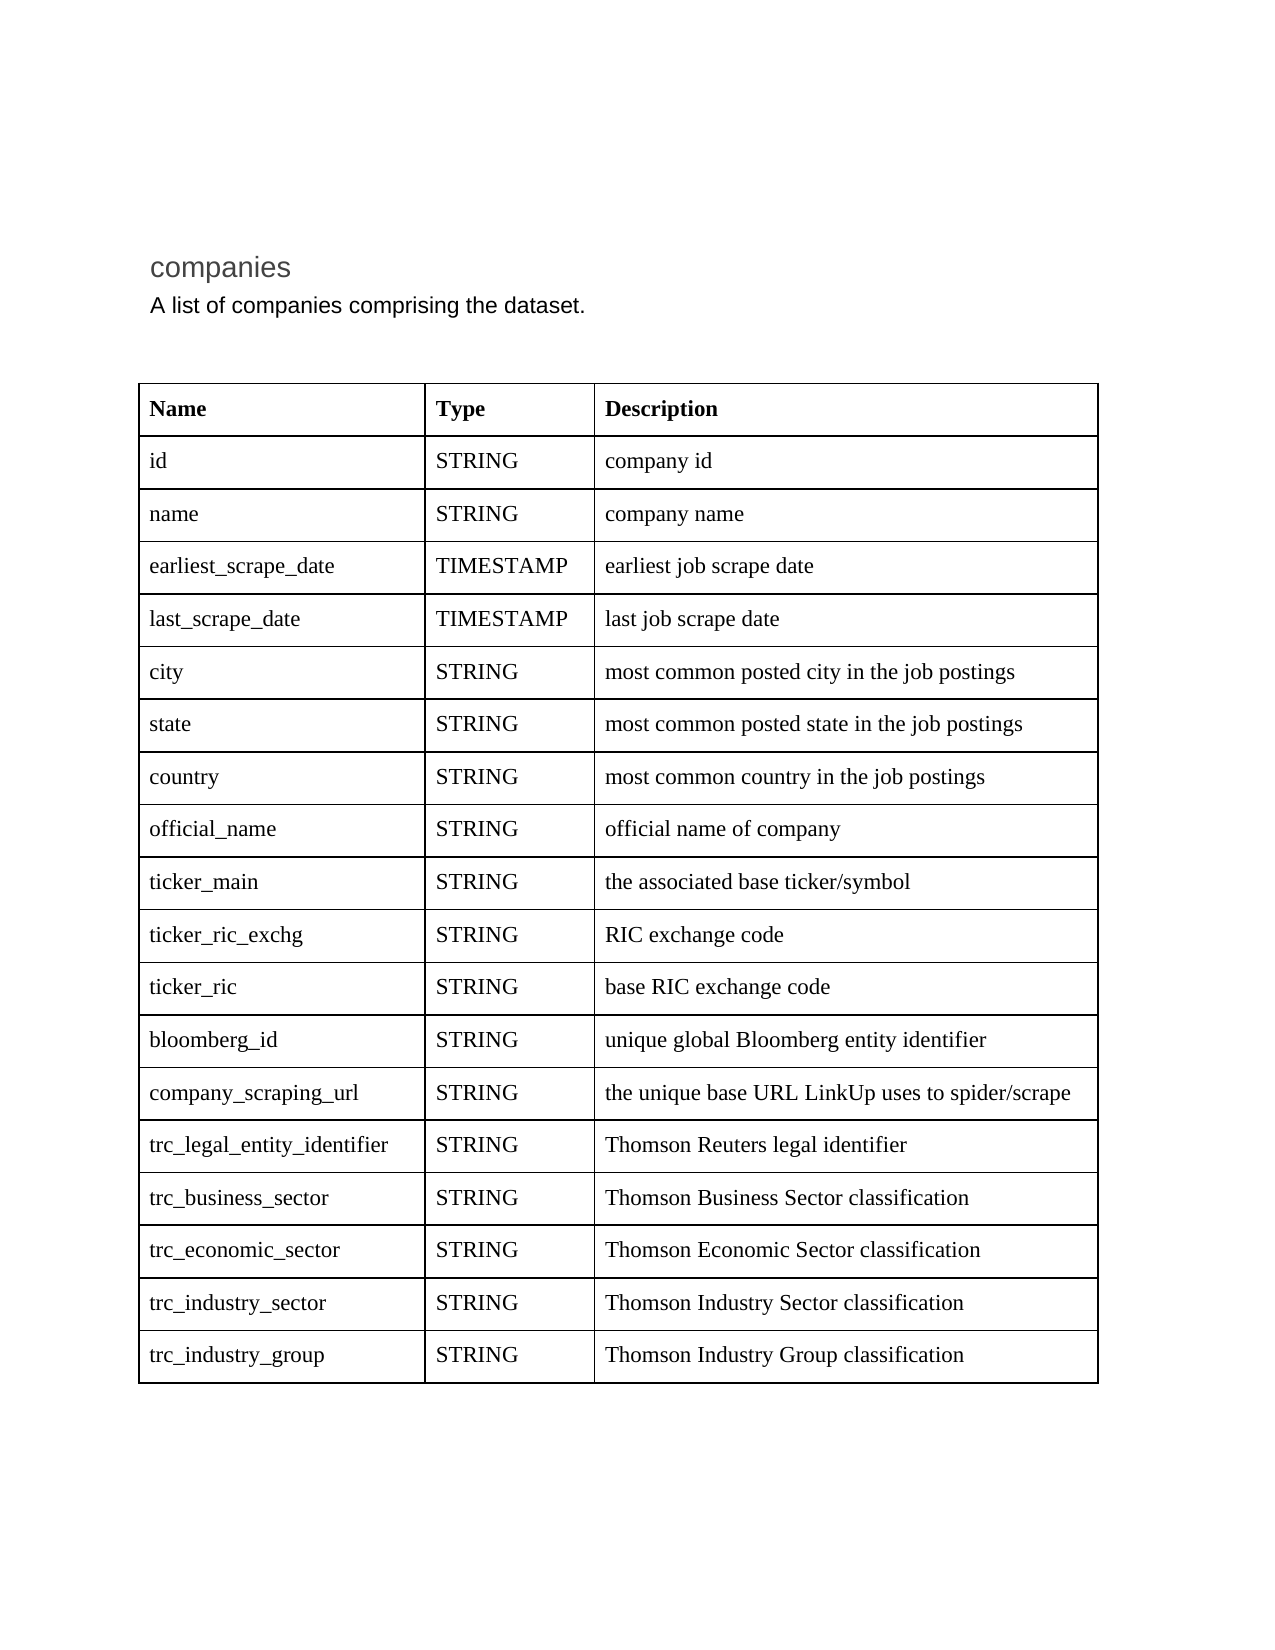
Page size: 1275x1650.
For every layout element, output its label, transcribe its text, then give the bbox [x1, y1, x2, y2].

table_cell TIMESTAMP [426, 595, 594, 646]
table_cell trc_business_sector [140, 1173, 424, 1224]
table_cell STRING [426, 647, 594, 698]
table_cell STRING [426, 437, 594, 488]
table_cell Thomson Economic Sector classification [595, 1226, 1097, 1277]
table_cell STRING [426, 910, 594, 961]
table_cell the associated base ticker/symbol [595, 858, 1097, 909]
table_cell base RIC exchange code [595, 963, 1097, 1014]
table_cell city [140, 647, 424, 698]
table_cell official name of company [595, 805, 1097, 856]
table_cell earliest_scrape_date [140, 542, 424, 593]
table_cell trc_industry_group [140, 1331, 424, 1382]
table_cell id [140, 437, 424, 488]
table_cell state [140, 700, 424, 751]
table_cell bloomberg_id [140, 1016, 424, 1067]
table_cell STRING [426, 1121, 594, 1172]
table_cell last_scrape_date [140, 595, 424, 646]
table_cell TIMESTAMP [426, 542, 594, 593]
table_cell STRING [426, 1068, 594, 1119]
table_cell name [140, 490, 424, 541]
table_cell the unique base URL LinkUp uses to spider/scrape [595, 1068, 1097, 1119]
table_cell STRING [426, 805, 594, 856]
table_cell STRING [426, 1279, 594, 1329]
table_cell Thomson Reuters legal identifier [595, 1121, 1097, 1172]
table_cell STRING [426, 963, 594, 1014]
table_cell STRING [426, 858, 594, 909]
table_cell most common posted state in the job postings [595, 700, 1097, 751]
table_cell Thomson Industry Sector classification [595, 1279, 1097, 1329]
table_cell STRING [426, 700, 594, 751]
table_cell STRING [426, 1226, 594, 1277]
table_header Type [426, 384, 594, 435]
table_cell last job scrape date [595, 595, 1097, 646]
table_cell STRING [426, 490, 594, 541]
table_cell official_name [140, 805, 424, 856]
table_cell company id [595, 437, 1097, 488]
table_cell company name [595, 490, 1097, 541]
table_cell STRING [426, 1331, 594, 1382]
table_cell unique global Bloomberg entity identifier [595, 1016, 1097, 1067]
table_cell most common posted city in the job postings [595, 647, 1097, 698]
table_cell trc_economic_sector [140, 1226, 424, 1277]
table_cell ticker_main [140, 858, 424, 909]
table_cell Thomson Business Sector classification [595, 1173, 1097, 1224]
text A list of companies comprising the dataset. [150, 292, 1125, 318]
table_cell trc_legal_entity_identifier [140, 1121, 424, 1172]
table_cell most common country in the job postings [595, 753, 1097, 803]
table_cell earliest job scrape date [595, 542, 1097, 593]
table_cell trc_industry_sector [140, 1279, 424, 1329]
table_cell RIC exchange code [595, 910, 1097, 961]
table_header Description [595, 384, 1097, 435]
table_cell country [140, 753, 424, 803]
table_cell Thomson Industry Group classification [595, 1331, 1097, 1382]
table_cell ticker_ric_exchg [140, 910, 424, 961]
table_header Name [140, 384, 424, 435]
table_cell STRING [426, 1016, 594, 1067]
table_cell ticker_ric [140, 963, 424, 1014]
table_cell STRING [426, 1173, 594, 1224]
table_cell company_scraping_url [140, 1068, 424, 1119]
table_cell STRING [426, 753, 594, 803]
subtitle companies [150, 250, 1125, 284]
